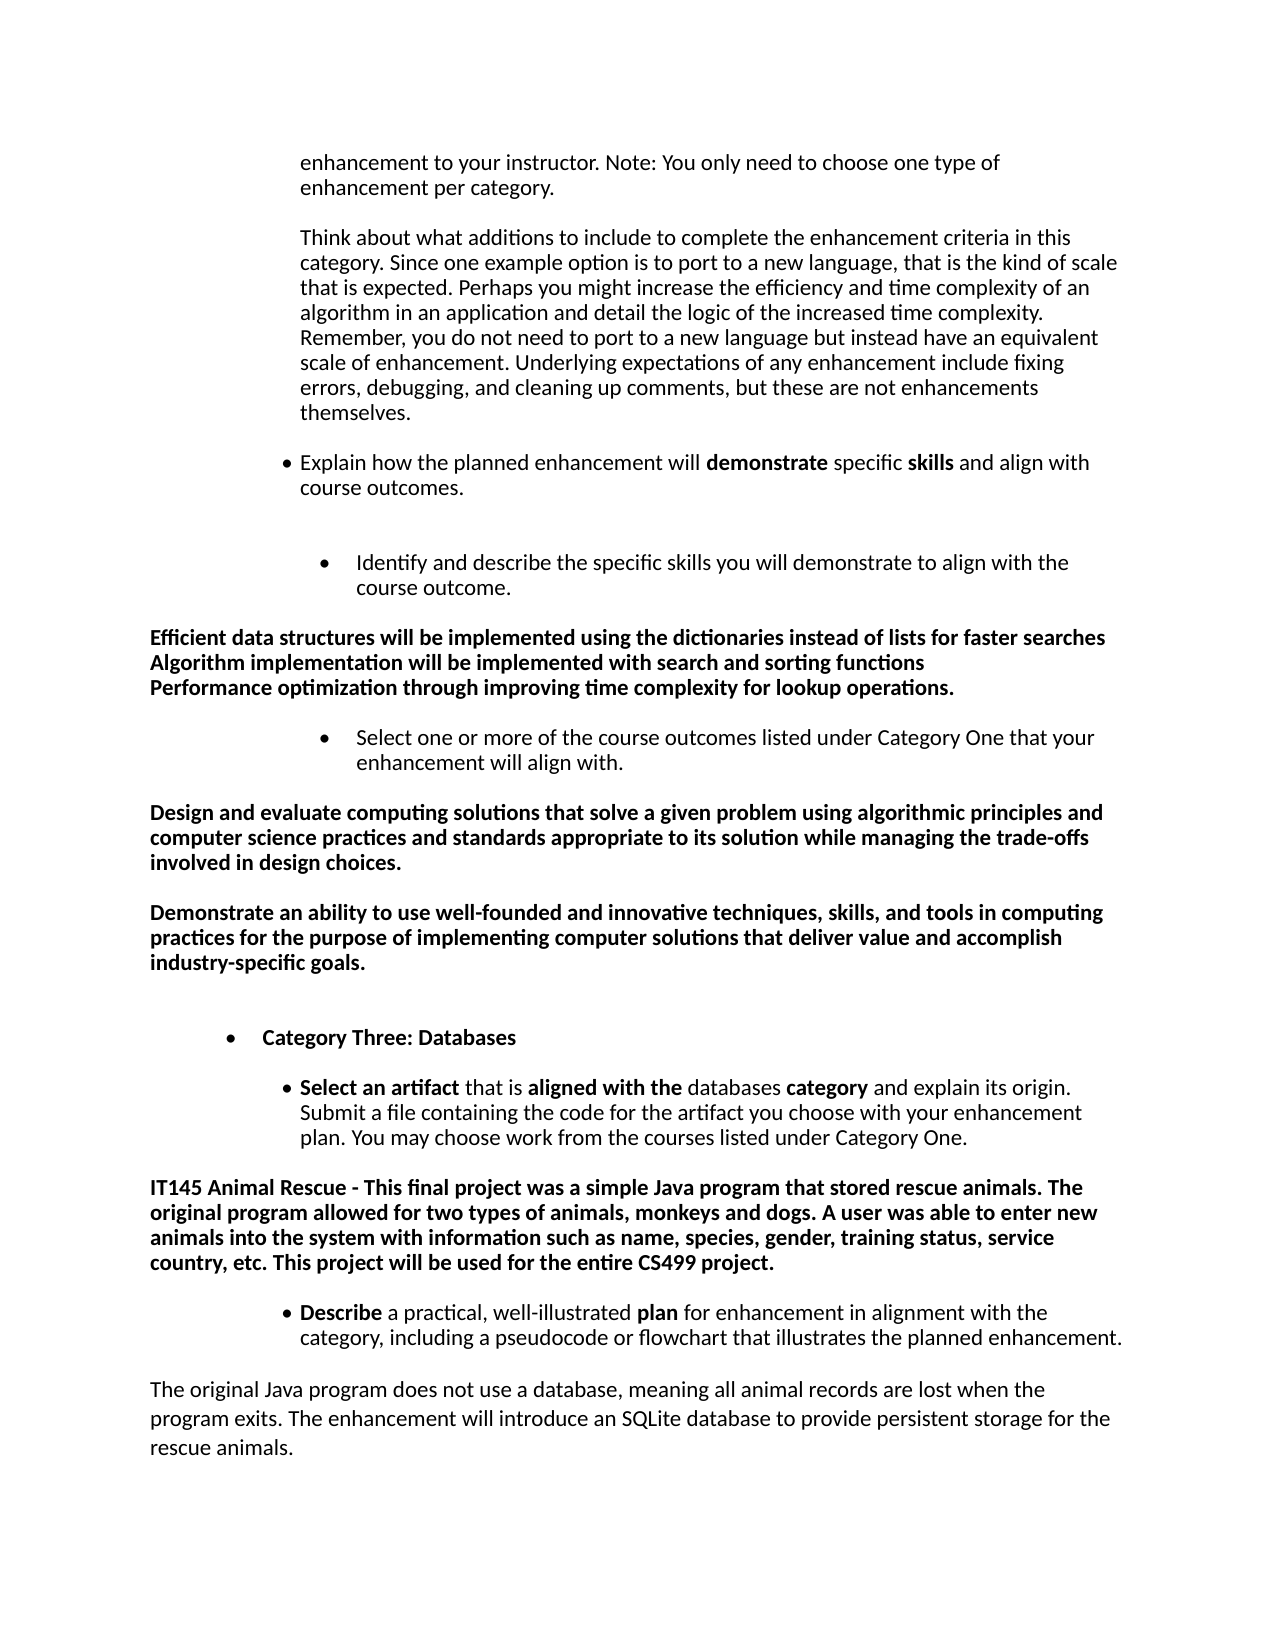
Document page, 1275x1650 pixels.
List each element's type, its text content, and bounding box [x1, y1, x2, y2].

list Explain how the planned enhancement will demonstrate specific skills and align with course outcomes. [281, 450, 1125, 500]
text IT145 Animal Rescue - This final project was a simple Java program that stored rescue animals. The original program allowed for two types of animals, monkeys and dogs. A user was able to enter new animals into the system with information such as name, species, gender, training status, service country, etc. This project will be used for the entire CS499 project. [150, 1175, 1125, 1275]
list Category Three: Databases [225, 1025, 1125, 1050]
text Performance optimization through improving time complexity for lookup operations. [150, 675, 1125, 700]
text Algorithm implementation will be implemented with search and sorting functions [150, 650, 1125, 675]
text Design and evaluate computing solutions that solve a given problem using algorithmic principles and computer science practices and standards appropriate to its solution while managing the trade-offs involved in design choices. [150, 800, 1125, 875]
text The original Java program does not use a database, meaning all animal records are lost when the program exits. The enhancement will introduce an SQLite database to provide persistent storage for the rescue animals. [150, 1375, 1125, 1461]
list Select one or more of the course outcomes listed under Category One that your enhancement will align with. [319, 725, 1125, 775]
list Select an artifact that is aligned with the databases category and explain its origin. Submit a file containing the code for the artifact you choose with your enhancement plan. You may choose work from the courses listed under Category One. [281, 1075, 1125, 1150]
text Demonstrate an ability to use well-founded and innovative techniques, skills, and tools in computing practices for the purpose of implementing computer solutions that deliver value and accomplish industry-specific goals. [150, 900, 1125, 975]
text Efficient data structures will be implemented using the dictionaries instead of lists for faster searches [150, 625, 1125, 650]
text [300, 150, 1125, 200]
list Describe a practical, well-illustrated plan for enhancement in alignment with the category, including a pseudocode or flowchart that illustrates the planned enhancement. [281, 1300, 1125, 1350]
list Identify and describe the specific skills you will demonstrate to align with the course outcome. [319, 550, 1125, 600]
text Think about what additions to include to complete the enhancement criteria in this category. Since one example option is to port to a new language, that is the kind of scale that is expected. Perhaps you might increase the efficiency and time complexity of an algorithm in an application and detail the logic of the increased time complexity. Remember, you do not need to port to a new language but instead have an equivalent scale of enhancement. Underlying expectations of any enhancement include fixing errors, debugging, and cleaning up comments, but these are not enhancements themselves. [300, 225, 1125, 425]
